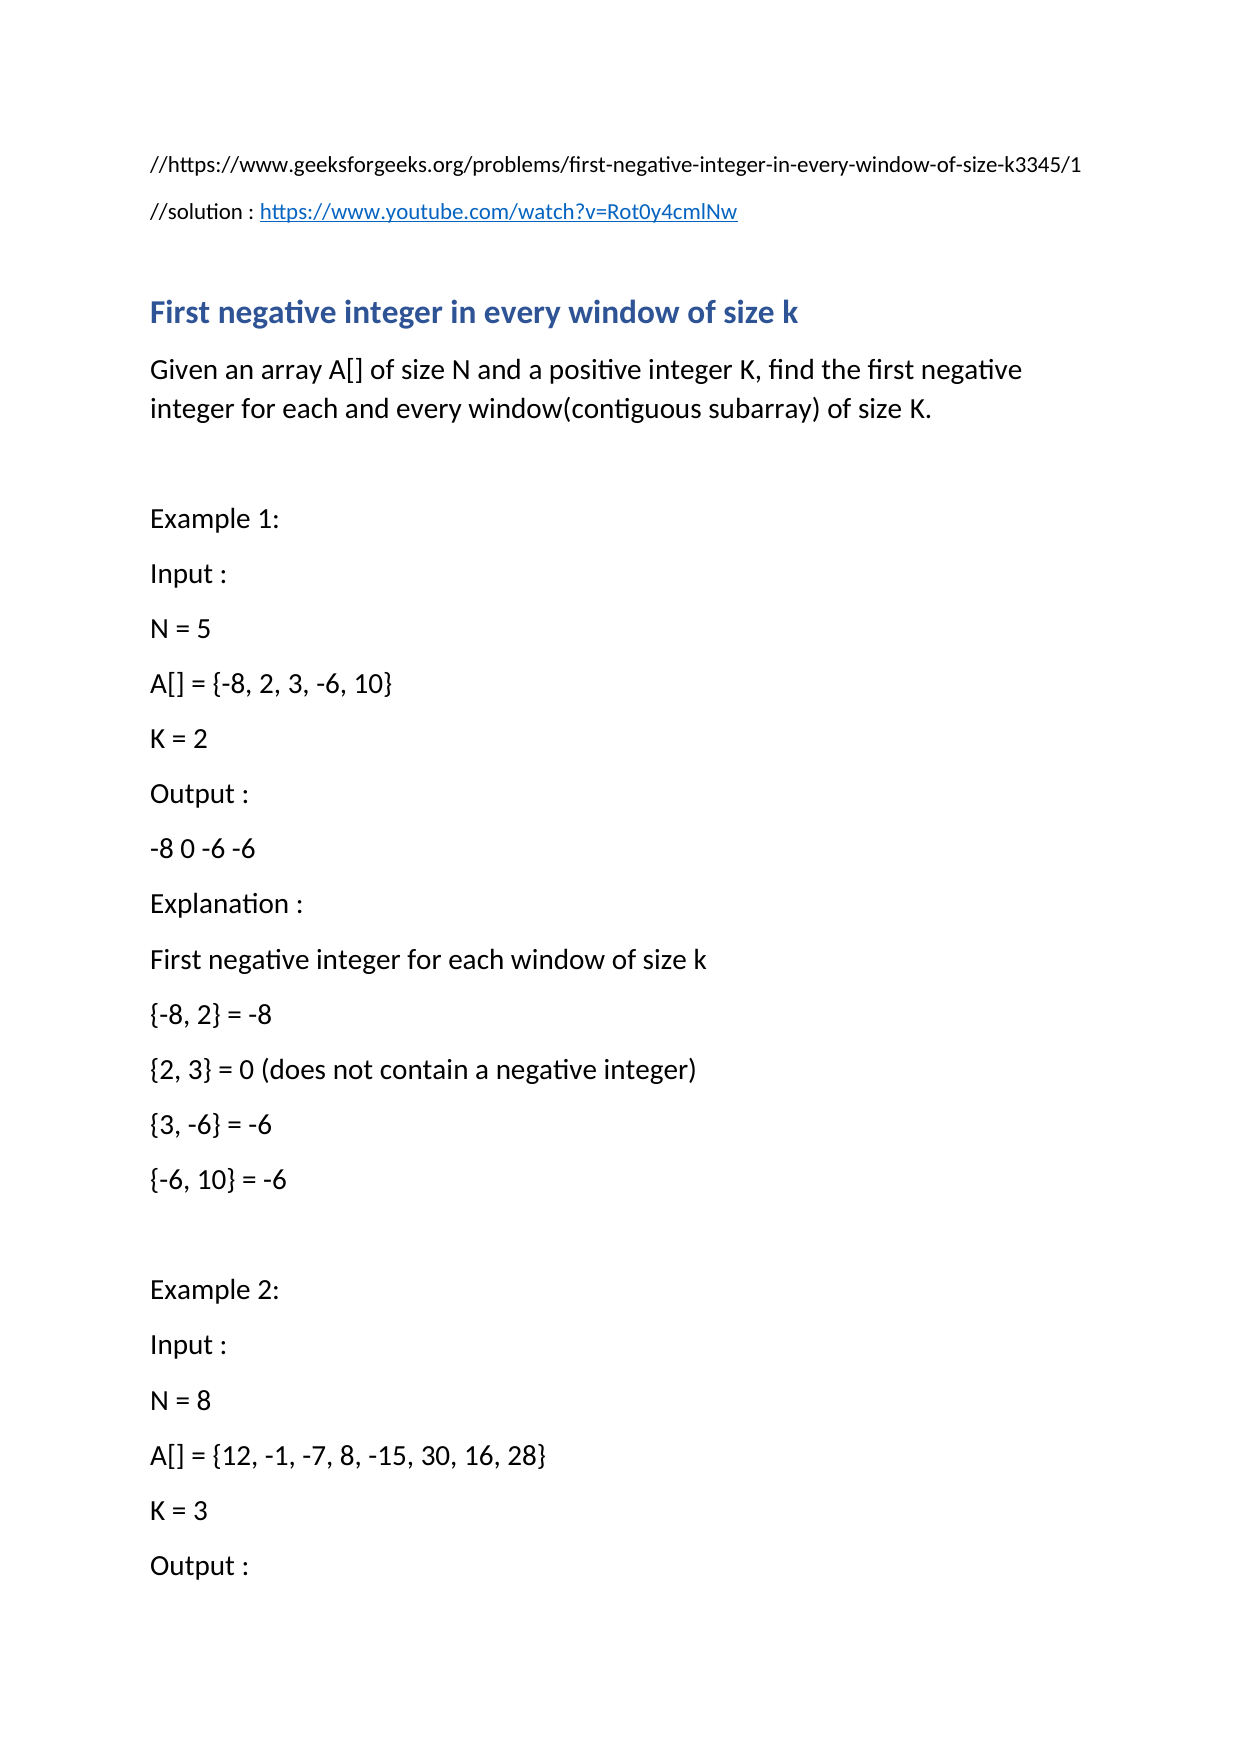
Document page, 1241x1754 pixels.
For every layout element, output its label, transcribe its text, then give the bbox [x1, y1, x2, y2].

text {-6, 10} = -6 [150, 1161, 1090, 1197]
text K = 3 [150, 1492, 1090, 1527]
text Output : [150, 775, 1090, 811]
text Example 2: [150, 1271, 1090, 1307]
text Given an array A[] of size N and a positive integer K, find the first negative integer for each and every window(contiguous subarray) of size K. [150, 351, 1090, 425]
text Input : [150, 555, 1090, 591]
text {-8, 2} = -8 [150, 996, 1090, 1031]
text Example 1: [150, 500, 1090, 536]
text Output : [150, 1547, 1090, 1582]
text -8 0 -6 -6 [150, 831, 1090, 866]
text A[] = {12, -1, -7, 8, -15, 30, 16, 28} [150, 1437, 1090, 1472]
text {3, -6} = -6 [150, 1106, 1090, 1142]
text Input : [150, 1326, 1090, 1362]
text First negative integer in every window of size k [150, 291, 1090, 331]
text {2, 3} = 0 (does not contain a negative integer) [150, 1051, 1090, 1087]
text Explanation : [150, 886, 1090, 921]
text N = 8 [150, 1382, 1090, 1417]
text //solution : https://www.youtube.com/watch?v=Rot0y4cmlNw [150, 197, 1090, 225]
text A[] = {-8, 2, 3, -6, 10} [150, 665, 1090, 701]
text //https://www.geeksforgeeks.org/problems/first-negative-integer-in-every-window-of-size-k3345/1 [150, 150, 1090, 178]
text First negative integer for each window of size k [150, 941, 1090, 976]
text N = 5 [150, 610, 1090, 646]
text K = 2 [150, 720, 1090, 756]
